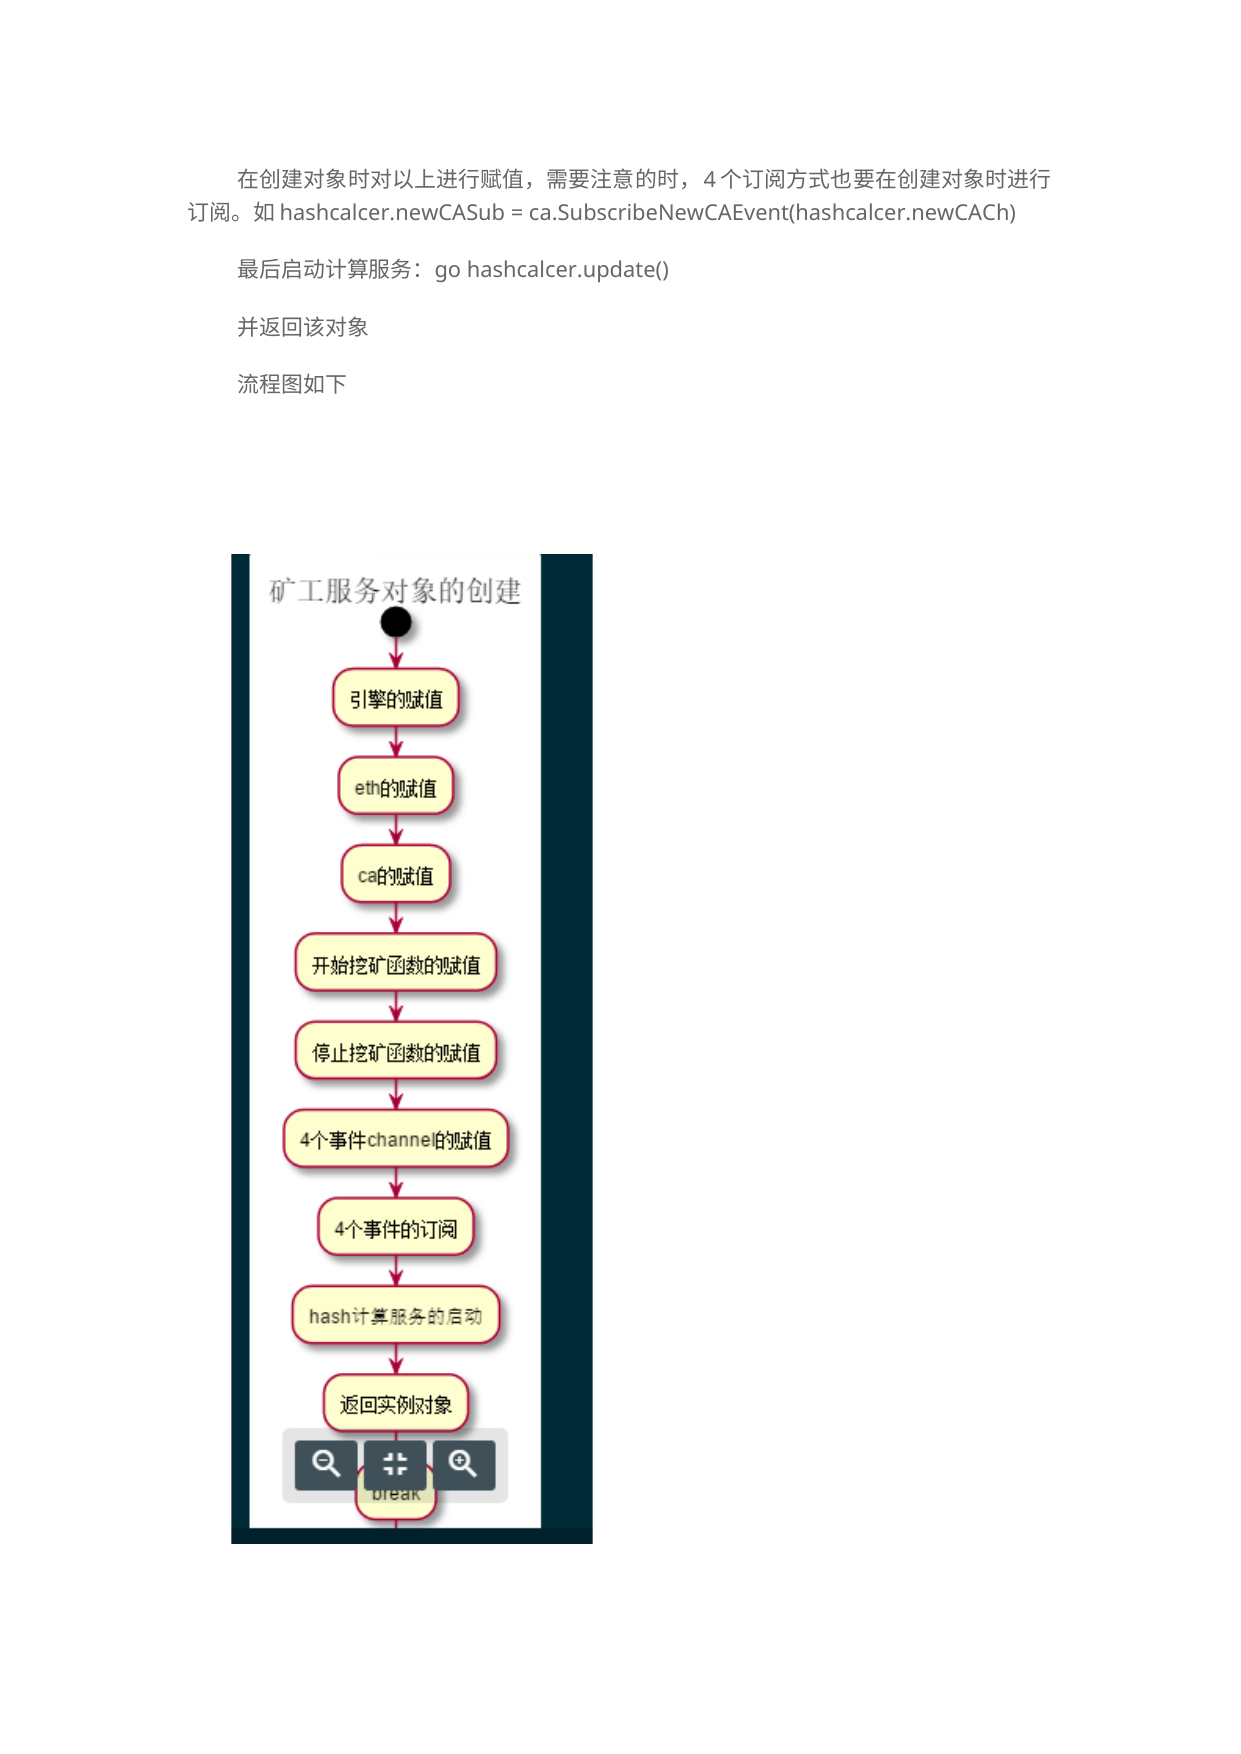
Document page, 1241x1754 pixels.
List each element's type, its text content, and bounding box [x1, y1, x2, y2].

text 流程图如下 [187, 367, 1053, 399]
text 最后启动计算服务：go hashcalcer.update() [187, 252, 1053, 284]
picture [231, 554, 593, 1544]
text 并返回该对象 [187, 309, 1053, 342]
text 在创建对象时对以上进行赋值，需要注意的时，4个订阅方式也要在创建对象时进行订阅。如hashcalcer.newCASub = ca.SubscribeNewCAEvent(hashcalcer.newCACh) [187, 162, 1053, 227]
